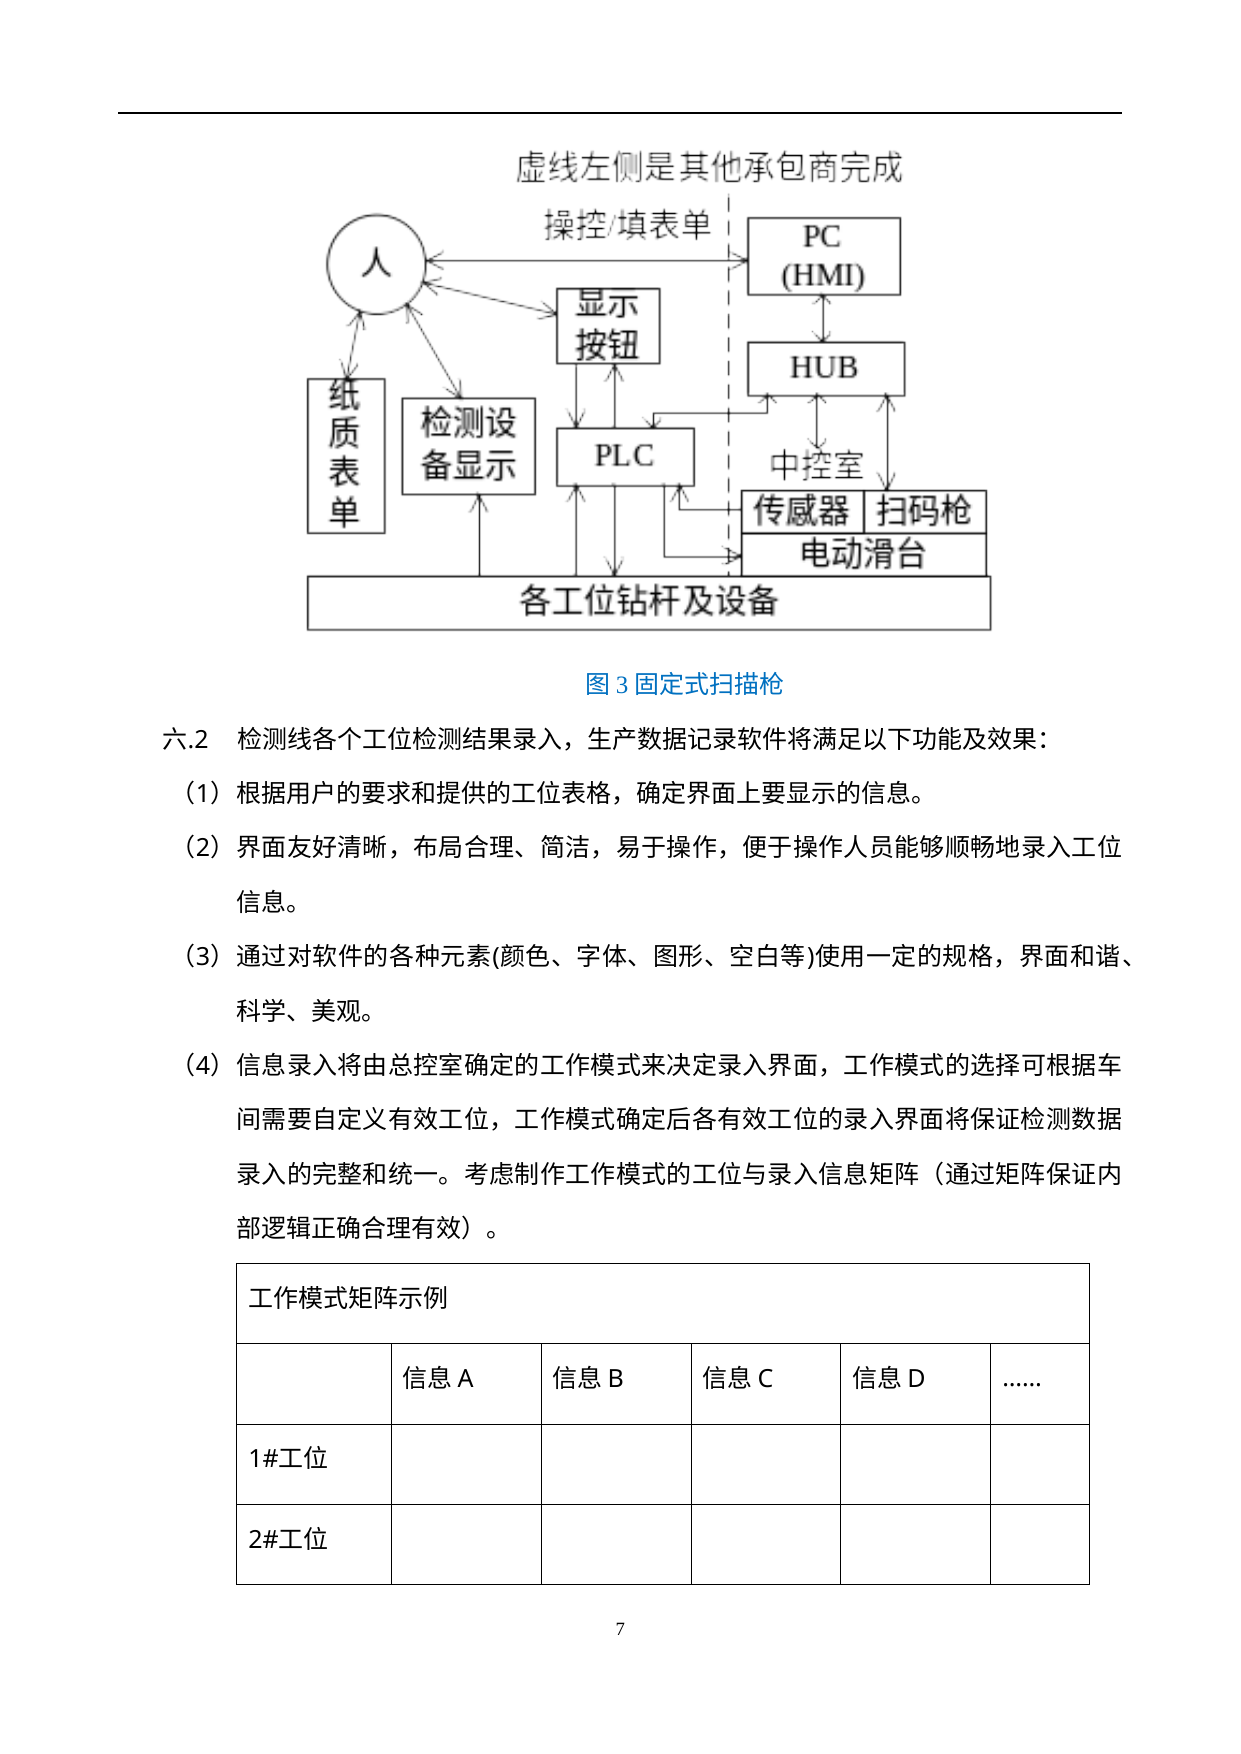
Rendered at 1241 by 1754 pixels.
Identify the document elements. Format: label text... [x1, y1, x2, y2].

table_cell 信息D [841, 1344, 990, 1423]
list 检测线各个工位检测结果录入，生产数据记录软件将满足以下功能及效果： [162, 719, 1122, 755]
table_cell [692, 1505, 840, 1584]
list 信息录入将由总控室确定的工作模式来决定录入界面，工作模式的选择可根据车间需要自定义有效工位，工作模式确定后各有效工位的录入界面将保证检测数据录入的完整和统一。考虑制作工作模式的工位与录入信息矩阵（通过矩阵保证内部逻辑正确合理有效）。 [171, 1045, 1122, 1245]
table_cell 2#工位 [237, 1505, 391, 1584]
table_cell [237, 1344, 391, 1423]
table_cell [542, 1505, 691, 1584]
table_cell 信息C [692, 1344, 840, 1423]
table_cell [692, 1425, 840, 1504]
table_cell 1#工位 [237, 1425, 391, 1504]
table_cell [392, 1425, 541, 1504]
text 图3 固定式扫描枪 [248, 665, 1122, 701]
table_cell [841, 1425, 990, 1504]
list 根据用户的要求和提供的工位表格，确定界面上要显示的信息。 [171, 773, 1122, 810]
list 界面友好清晰，布局合理、简洁，易于操作，便于操作人员能够顺畅地录入工位信息。 [171, 828, 1122, 918]
table_cell 信息B [542, 1344, 691, 1423]
table_header 工作模式矩阵示例 [237, 1264, 1089, 1343]
table_cell [991, 1505, 1089, 1584]
table_cell 信息A [392, 1344, 541, 1423]
table_cell [392, 1505, 541, 1584]
table_cell [542, 1425, 691, 1504]
table_cell [991, 1425, 1089, 1504]
table_cell …… [991, 1344, 1089, 1423]
table_cell [841, 1505, 990, 1584]
list 通过对软件的各种元素(颜色、字体、图形、空白等)使用一定的规格，界面和谐、科学、美观。 [171, 937, 1122, 1027]
